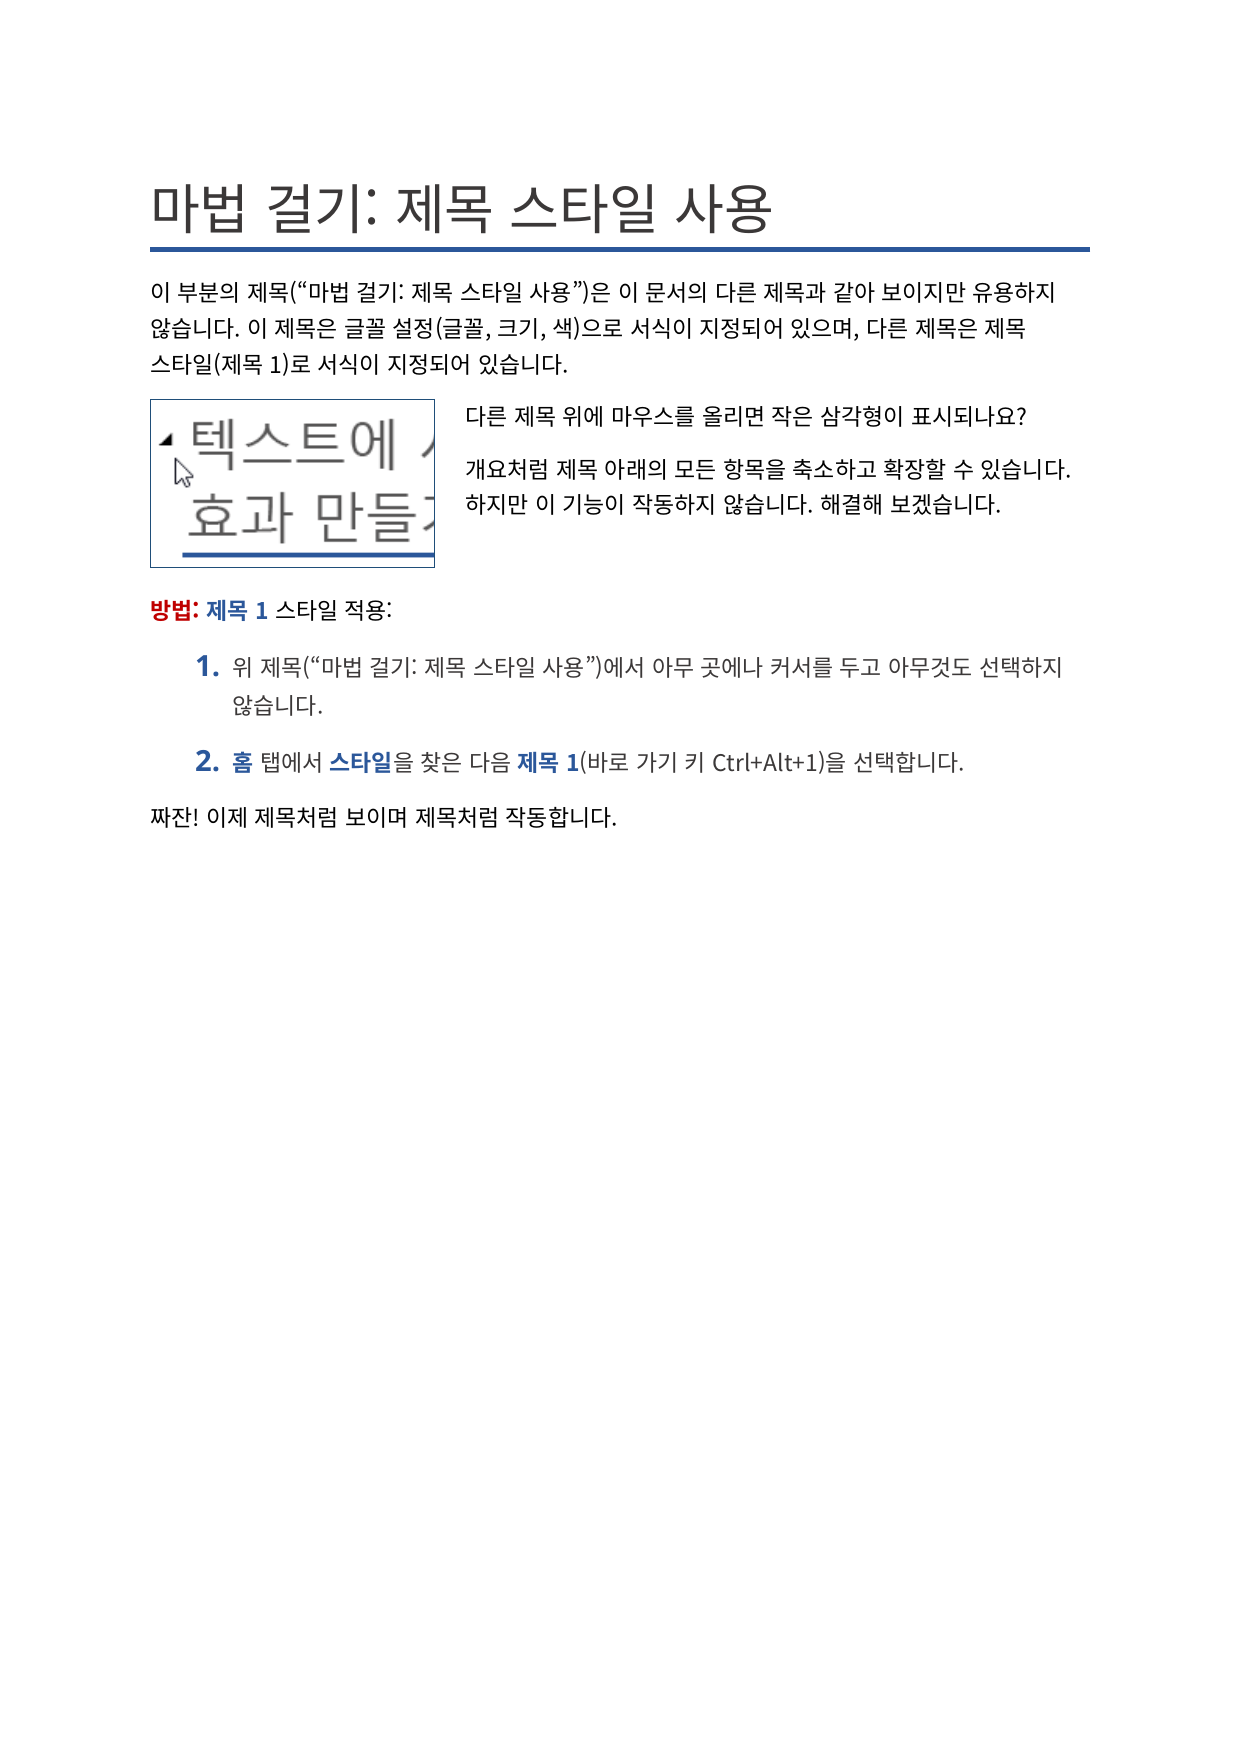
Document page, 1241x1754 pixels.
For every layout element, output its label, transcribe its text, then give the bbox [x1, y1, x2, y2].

text 마법 걸기: 제목 스타일 사용 [150, 167, 1090, 247]
text 방법: 제목 1 스타일 적용: [150, 593, 1090, 626]
text 이 부분의 제목(“마법 걸기: 제목 스타일 사용”)은 이 문서의 다른 제목과 같아 보이지만 유용하지 않습니다. 이 제목은 글꼴 설정(글꼴, 크기, 색)으로 서식이 지정되어 있으며, 다른 제목은 제목 스타일(제목 1)로 서식이 지정되어 있습니다. [150, 275, 1090, 380]
text 짜잔! 이제 제목처럼 보이며 제목처럼 작동합니다. [150, 800, 1090, 833]
table_header 다른 제목 위에 마우스를 올리면 작은 삼각형이 표시되나요? 개요처럼 제목 아래의 모든 항목을 축소하고 확장할 수 있습니다. 하지만 이 기능이 작동하지 않습니다. 해결해 보겠습니다. [458, 382, 1090, 577]
table_header [150, 382, 458, 577]
picture [151, 400, 434, 567]
list 홈 탭에서 스타일을 찾은 다음 제목 1(바로 가기 키 Ctrl+Alt+1)을 선택합니다. [195, 741, 1090, 780]
list 위 제목(“마법 걸기: 제목 스타일 사용”)에서 아무 곳에나 커서를 두고 아무것도 선택하지 않습니다. [195, 646, 1090, 721]
